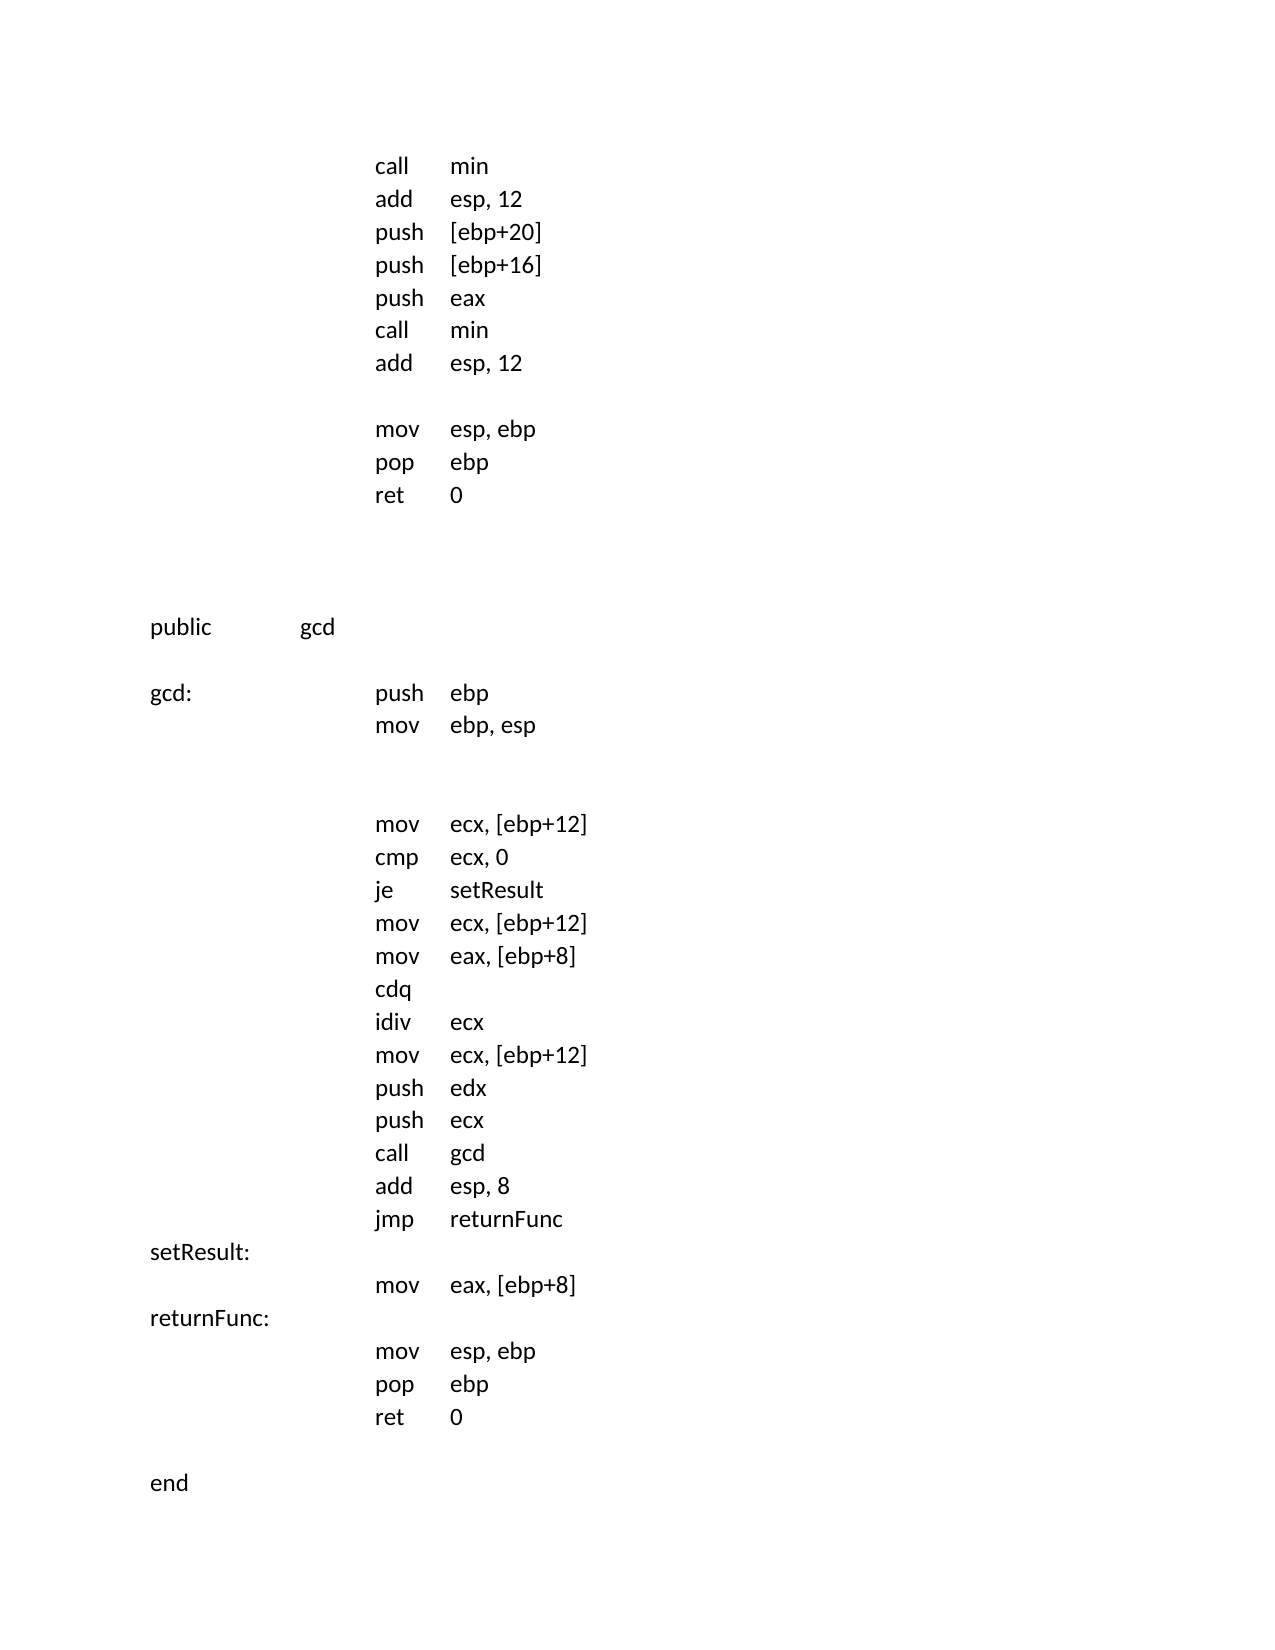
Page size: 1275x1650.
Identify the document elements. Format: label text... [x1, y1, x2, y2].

text call min [150, 150, 1125, 181]
text cdq [150, 973, 1125, 1003]
text mov eax, [ebp+8] [150, 940, 1125, 971]
text mov ebp, esp [150, 709, 1125, 740]
text push edx [150, 1072, 1125, 1102]
text end [150, 1467, 1125, 1497]
text returnFunc: [150, 1302, 1125, 1333]
text gcd: push ebp [150, 677, 1125, 707]
text push [ebp+20] [150, 216, 1125, 246]
text call min [150, 314, 1125, 345]
text ret 0 [150, 479, 1125, 510]
text pop ebp [150, 1368, 1125, 1398]
text push ecx [150, 1104, 1125, 1135]
text idiv ecx [150, 1006, 1125, 1036]
text mov esp, ebp [150, 413, 1125, 444]
text push [ebp+16] [150, 249, 1125, 279]
text mov ecx, [ebp+12] [150, 1039, 1125, 1069]
text mov ecx, [ebp+12] [150, 907, 1125, 938]
text add esp, 12 [150, 347, 1125, 378]
text mov esp, ebp [150, 1335, 1125, 1366]
text add esp, 8 [150, 1170, 1125, 1201]
text mov eax, [ebp+8] [150, 1269, 1125, 1300]
text call gcd [150, 1137, 1125, 1168]
text pop ebp [150, 446, 1125, 477]
text public gcd [150, 611, 1125, 641]
text mov ecx, [ebp+12] [150, 808, 1125, 839]
text cmp ecx, 0 [150, 841, 1125, 872]
text ret 0 [150, 1401, 1125, 1431]
text add esp, 12 [150, 183, 1125, 213]
text push eax [150, 282, 1125, 312]
text jmp returnFunc [150, 1203, 1125, 1234]
text setResult: [150, 1236, 1125, 1267]
text je setResult [150, 874, 1125, 905]
